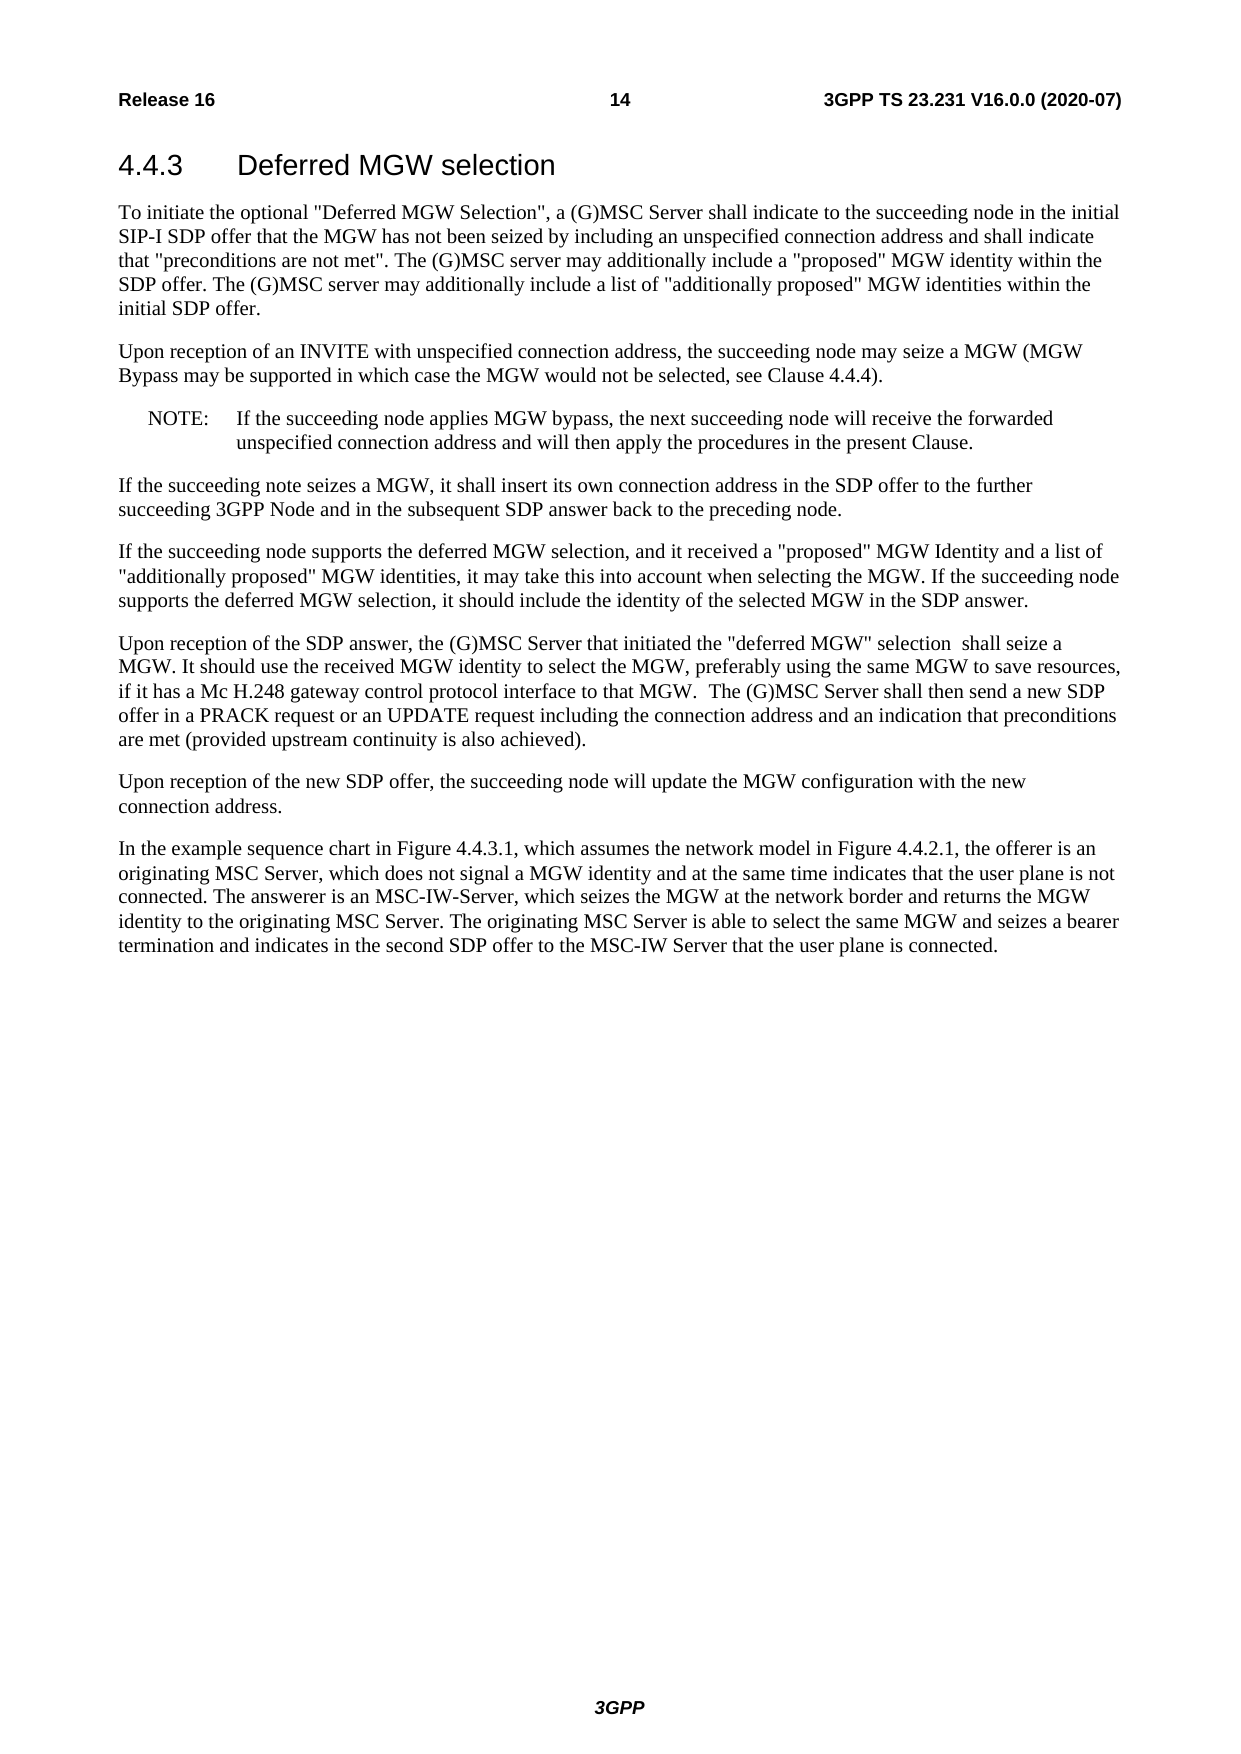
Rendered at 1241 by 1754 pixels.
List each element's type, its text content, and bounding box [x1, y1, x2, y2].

text In the example sequence chart in Figure 4.4.3.1, which assumes the network model in Figure 4.4.2.1, the offerer is an originating MSC Server, which does not signal a MGW identity and at the same time indicates that the user plane is not connected. The answerer is an MSC-IW-Server, which seizes the MGW at the network border and returns the MGW identity to the originating MSC Server. The originating MSC Server is able to select the same MGW and seizes a bearer termination and indicates in the second SDP offer to the MSC-IW Server that the user plane is connected. [118, 836, 1122, 957]
subtitle 4.4.3 Deferred MGW selection [118, 147, 1122, 181]
text Upon reception of an INVITE with unspecified connection address, the succeeding node may seize a MGW (MGW Bypass may be supported in which case the MGW would not be selected, see Clause 4.4.4). [118, 339, 1122, 387]
text Upon reception of the SDP answer, the (G)MSC Server that initiated the "deferred MGW" selection shall seize a MGW. It should use the received MGW identity to select the MGW, preferably using the same MGW to save resources, if it has a Mc H.248 gateway control protocol interface to that MGW. The (G)MSC Server shall then send a new SDP offer in a PRACK request or an UPDATE request including the connection address and an indication that preconditions are met (provided upstream continuity is also achieved). [118, 630, 1122, 751]
text If the succeeding note seizes a MGW, it shall insert its own connection address in the SDP offer to the further succeeding 3GPP Node and in the subsequent SDP answer back to the preceding node. [118, 473, 1122, 521]
text Upon reception of the new SDP offer, the succeeding node will update the MGW configuration with the new connection address. [118, 769, 1122, 818]
text To initiate the optional "Deferred MGW Selection", a (G)MSC Server shall indicate to the succeeding node in the initial SIP-I SDP offer that the MGW has not been seized by including an unspecified connection address and shall indicate that "preconditions are not met". The (G)MSC server may additionally include a "proposed" MGW identity within the SDP offer. The (G)MSC server may additionally include a list of "additionally proposed" MGW identities within the initial SDP offer. [118, 200, 1122, 320]
text If the succeeding node supports the deferred MGW selection, and it received a "proposed" MGW Identity and a list of "additionally proposed" MGW identities, it may take this into account when selecting the MGW. If the succeeding node supports the deferred MGW selection, it should include the identity of the selected MGW in the SDP answer. [118, 539, 1122, 612]
text NOTE: If the succeeding node applies MGW bypass, the next succeeding node will receive the forwarded unspecified connection address and will then apply the procedures in the present Clause. [148, 406, 1122, 454]
